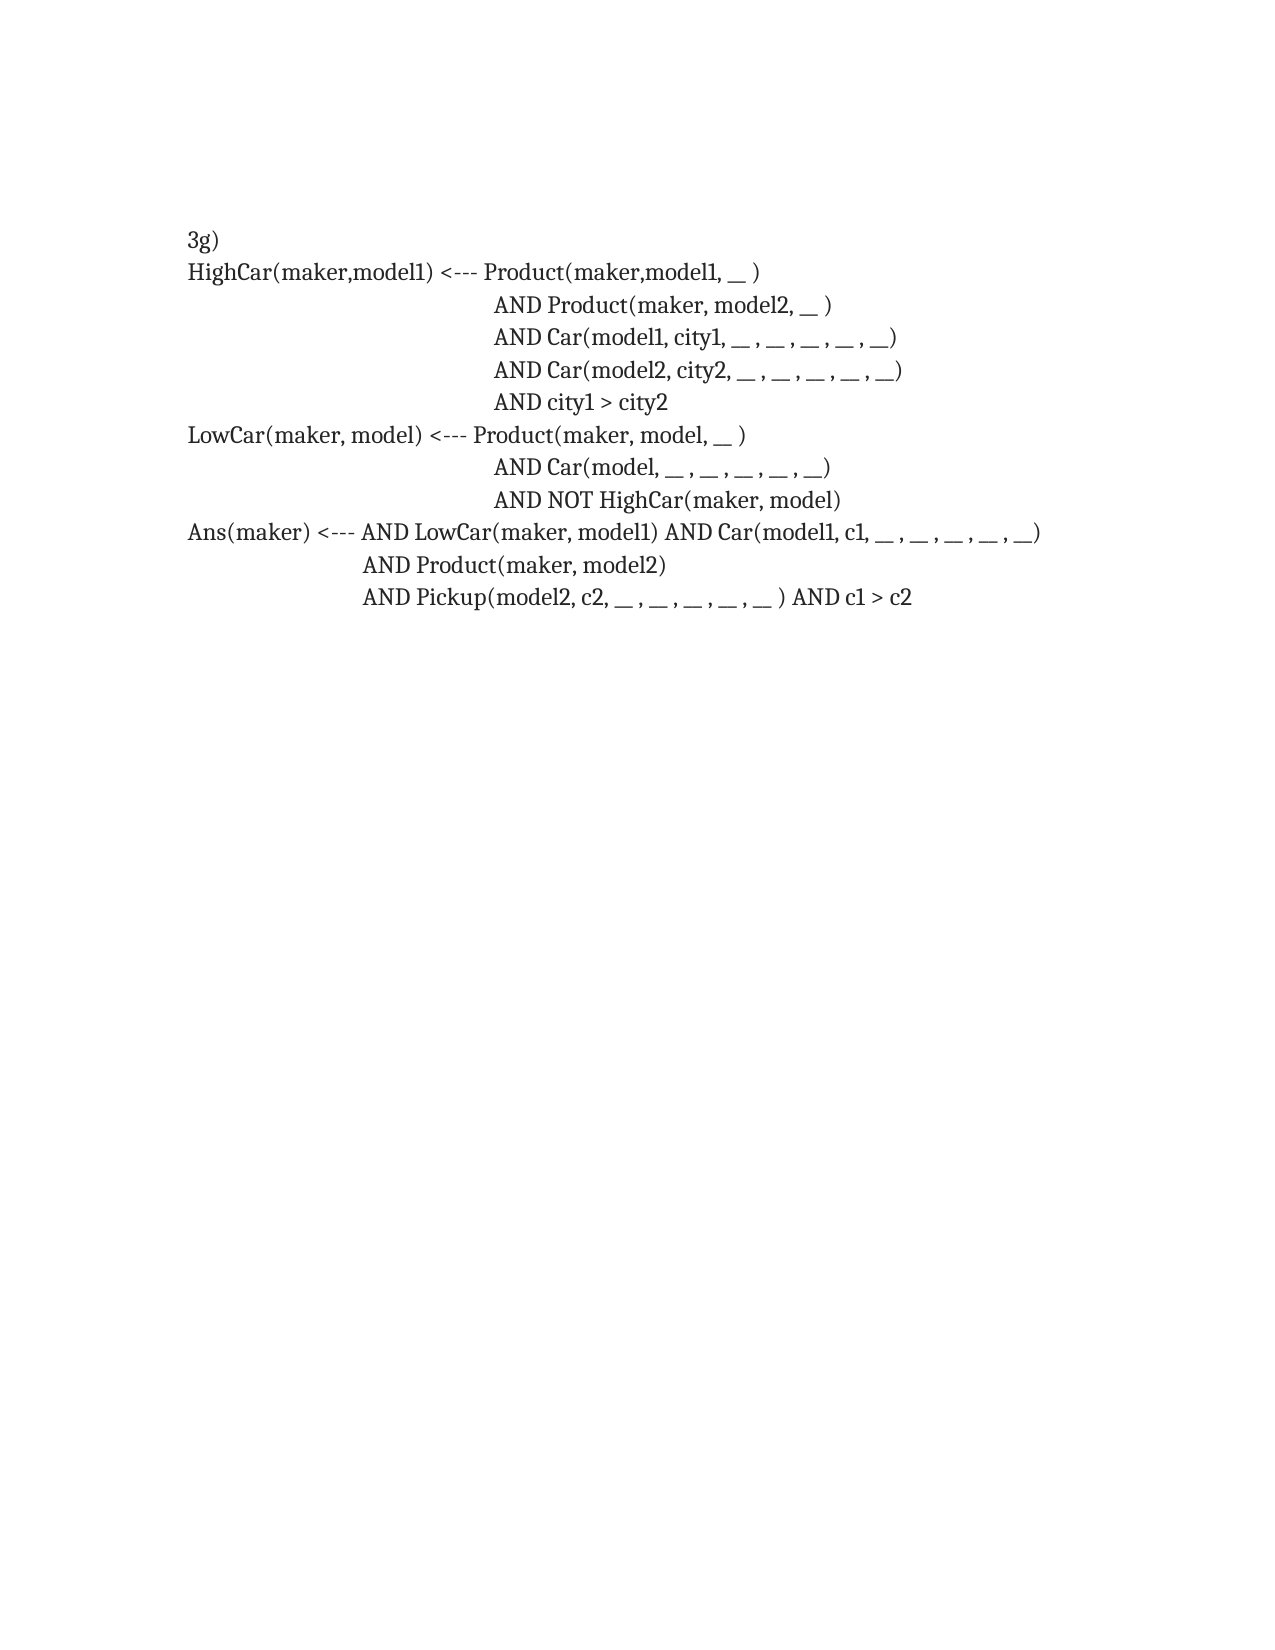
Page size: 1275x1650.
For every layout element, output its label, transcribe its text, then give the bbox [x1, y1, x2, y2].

text AND Product(maker, model2, __ ) [450, 289, 1087, 321]
text 3g) [187, 224, 1087, 256]
text AND Car(model, __ , __ , __ , __ , __) [187, 451, 1087, 484]
text HighCar(maker,model1) <--- Product(maker,model1, __ ) [187, 256, 1087, 289]
text Ans(maker) <--- AND LowCar(maker, model1) AND Car(model1, c1, __ , __ , __ , __ , __) [187, 516, 1087, 549]
text AND city1 > city2 [450, 386, 1087, 419]
text AND Product(maker, model2) [187, 549, 1087, 581]
text LowCar(maker, model) <--- Product(maker, model, __ ) [187, 419, 1087, 451]
text AND Car(model2, city2, __ , __ , __ , __ , __) [450, 354, 1087, 386]
text AND Car(model1, city1, __ , __ , __ , __ , __) [450, 321, 1087, 354]
text AND Pickup(model2, c2, __ , __ , __ , __ , __ ) AND c1 > c2 [319, 581, 1087, 614]
text AND NOT HighCar(maker, model) [187, 484, 1087, 516]
